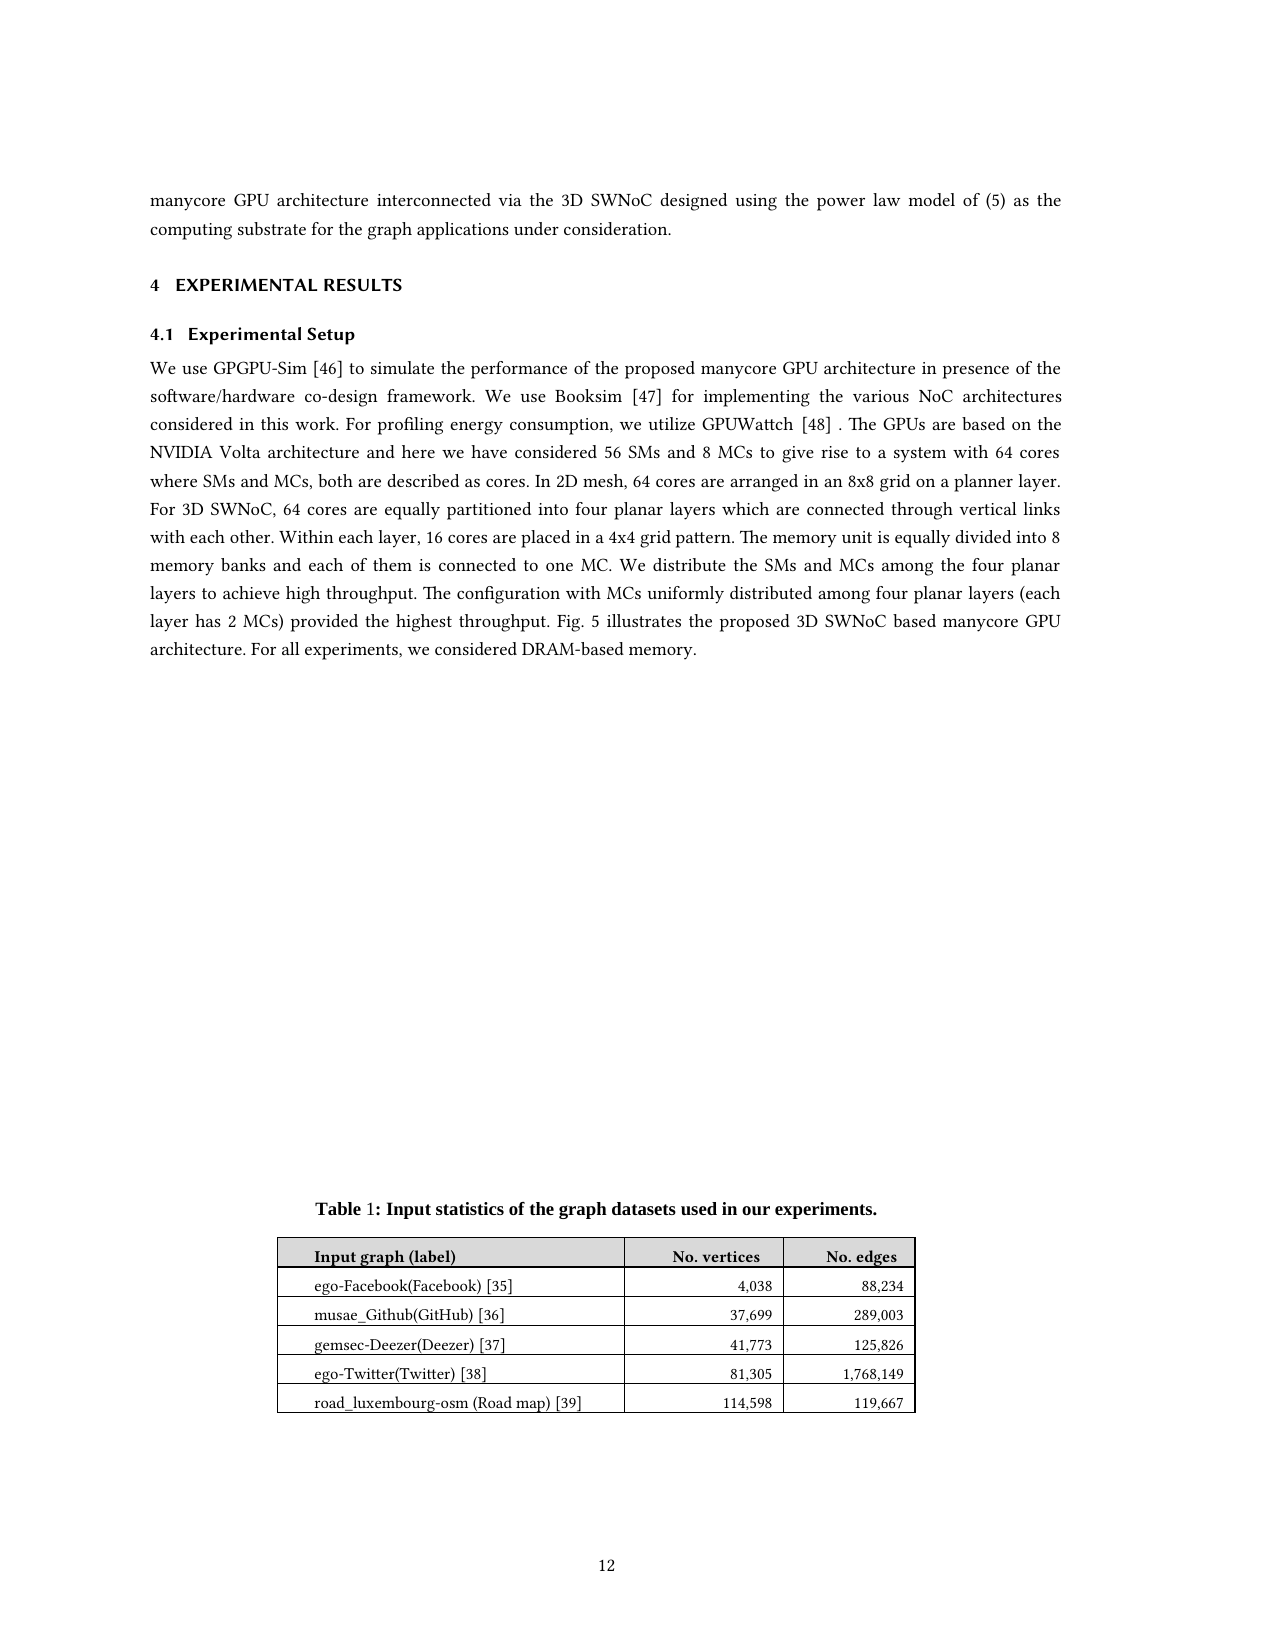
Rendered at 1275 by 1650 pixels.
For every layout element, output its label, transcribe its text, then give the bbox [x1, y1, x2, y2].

text We use GPGPU-Sim [46] to simulate the performance of the proposed manycore GPU architecture in presence of the software/hardware co-design framework. We use Booksim [47] for implementing the various NoC architectures considered in this work. For profiling energy consumption, we utilize GPUWattch [48] . The GPUs are based on the NVIDIA Volta architecture and here we have considered 56 SMs and 8 MCs to give rise to a system with 64 cores where SMs and MCs, both are described as cores. In 2D mesh, 64 cores are arranged in an 8x8 grid on a planner layer. For 3D SWNoC, 64 cores are equally partitioned into four planar layers which are connected through vertical links with each other. Within each layer, 16 cores are placed in a 4x4 grid pattern. The memory unit is equally divided into 8 memory banks and each of them is connected to one MC. We distribute the SMs and MCs among the four planar layers to achieve high throughput. The configuration with MCs uniformly distributed among four planar layers (each layer has 2 MCs) provided the highest throughput. Fig. 5 illustrates the proposed 3D SWNoC based manycore GPU architecture. For all experiments, we considered DRAM-based memory. [150, 351, 1062, 660]
text Experimental Setup [150, 321, 1062, 345]
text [150, 183, 1062, 239]
text EXPERIMENTAL RESULTS [150, 273, 1062, 296]
